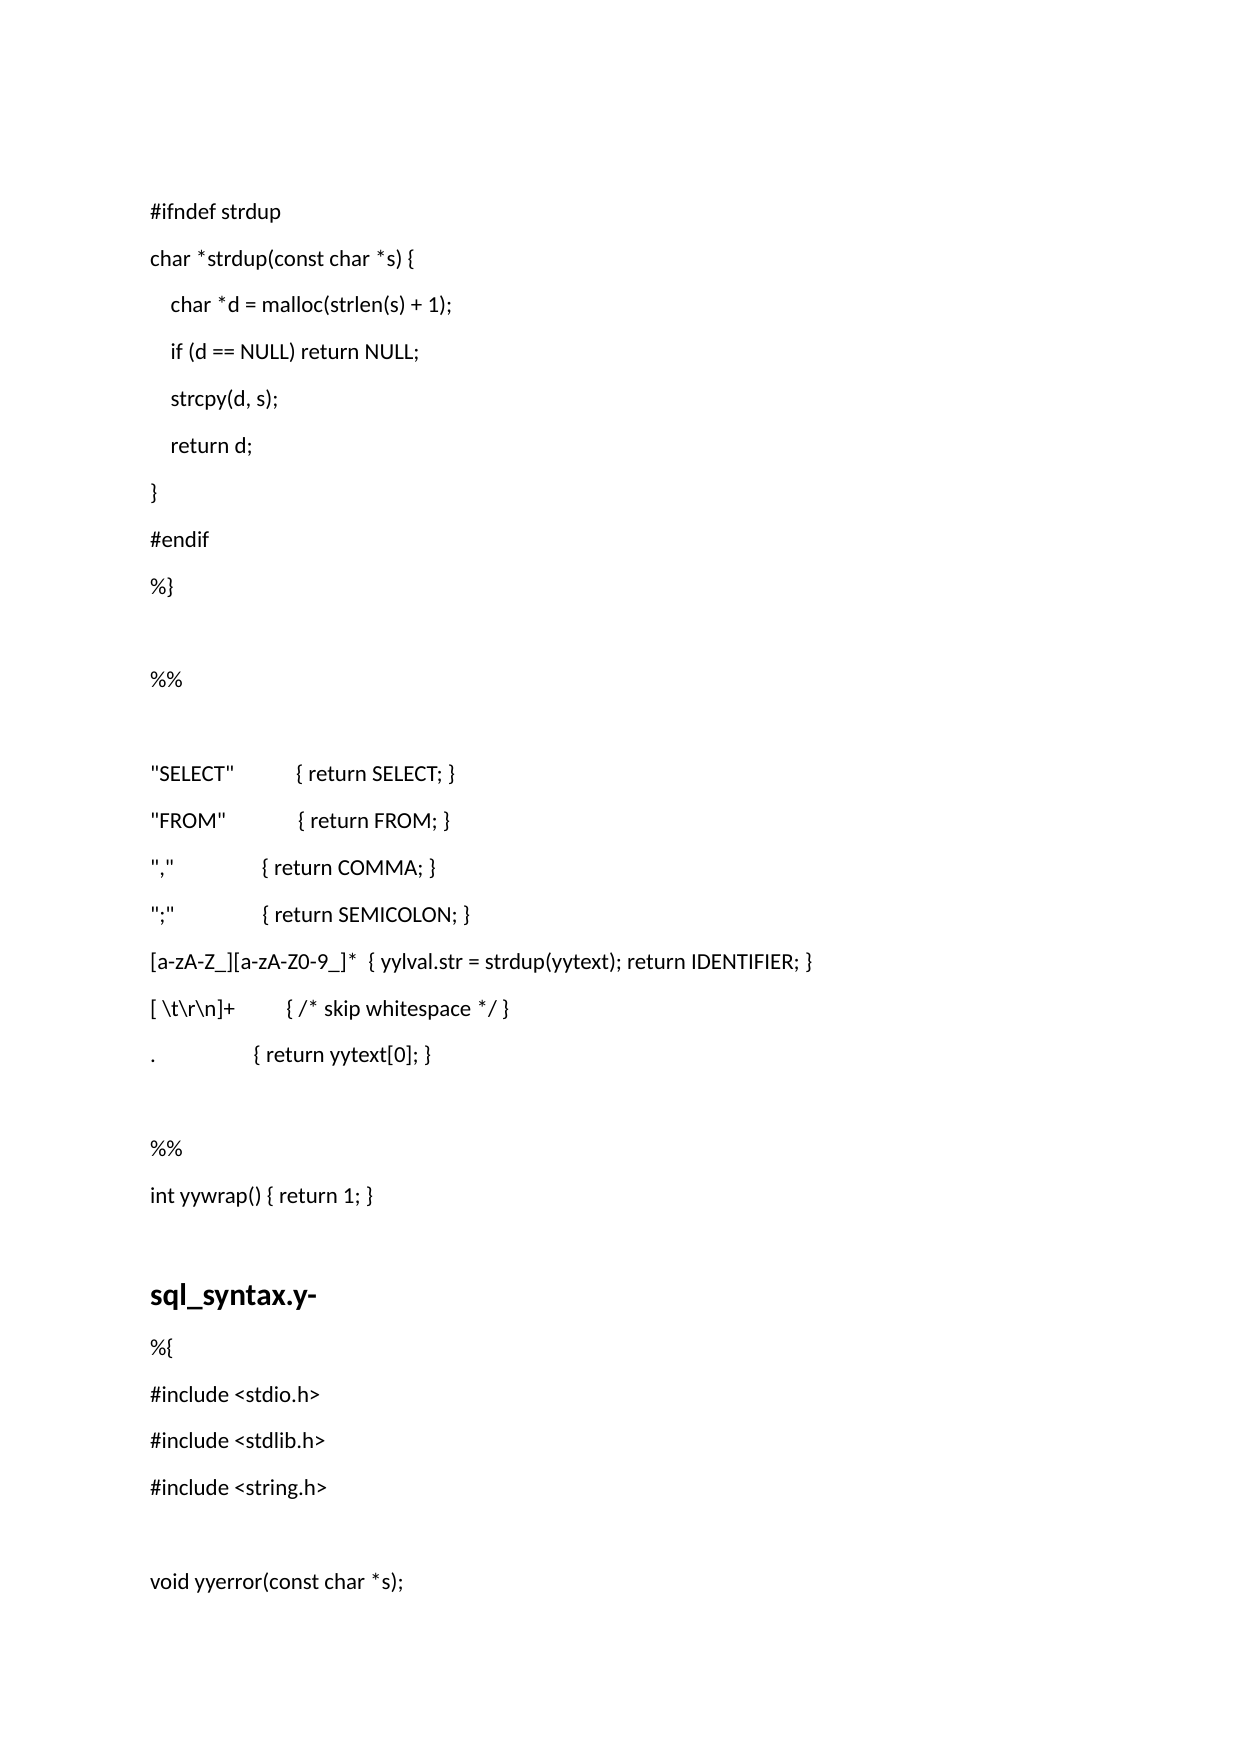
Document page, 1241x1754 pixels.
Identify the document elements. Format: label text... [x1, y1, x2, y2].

text ";" { return SEMICOLON; } [150, 900, 1090, 928]
text %% [150, 666, 1090, 694]
text . { return yytext[0]; } [150, 1041, 1090, 1069]
text int yywrap() { return 1; } [150, 1181, 1090, 1209]
text %{ [150, 1333, 1090, 1361]
text #include <stdio.h> [150, 1380, 1090, 1408]
text "SELECT" { return SELECT; } [150, 759, 1090, 787]
text if (d == NULL) return NULL; [150, 337, 1090, 366]
text %% [150, 1134, 1090, 1162]
text #include <string.h> [150, 1473, 1090, 1501]
text #ifndef strdup [150, 197, 1090, 225]
text "FROM" { return FROM; } [150, 806, 1090, 834]
text } [150, 478, 1090, 506]
text %} [150, 572, 1090, 600]
text char *d = malloc(strlen(s) + 1); [150, 291, 1090, 319]
text #endif [150, 525, 1090, 553]
text return d; [150, 431, 1090, 459]
text #include <stdlib.h> [150, 1427, 1090, 1454]
text [ \t\r\n]+ { /* skip whitespace */ } [150, 994, 1090, 1022]
text "," { return COMMA; } [150, 853, 1090, 881]
text void yyerror(const char *s); [150, 1567, 1090, 1595]
text char *strdup(const char *s) { [150, 244, 1090, 272]
text strcpy(d, s); [150, 384, 1090, 412]
text [a-zA-Z_][a-zA-Z0-9_]* { yylval.str = strdup(yytext); return IDENTIFIER; } [150, 947, 1090, 975]
text sql_syntax.y- [150, 1275, 1090, 1313]
